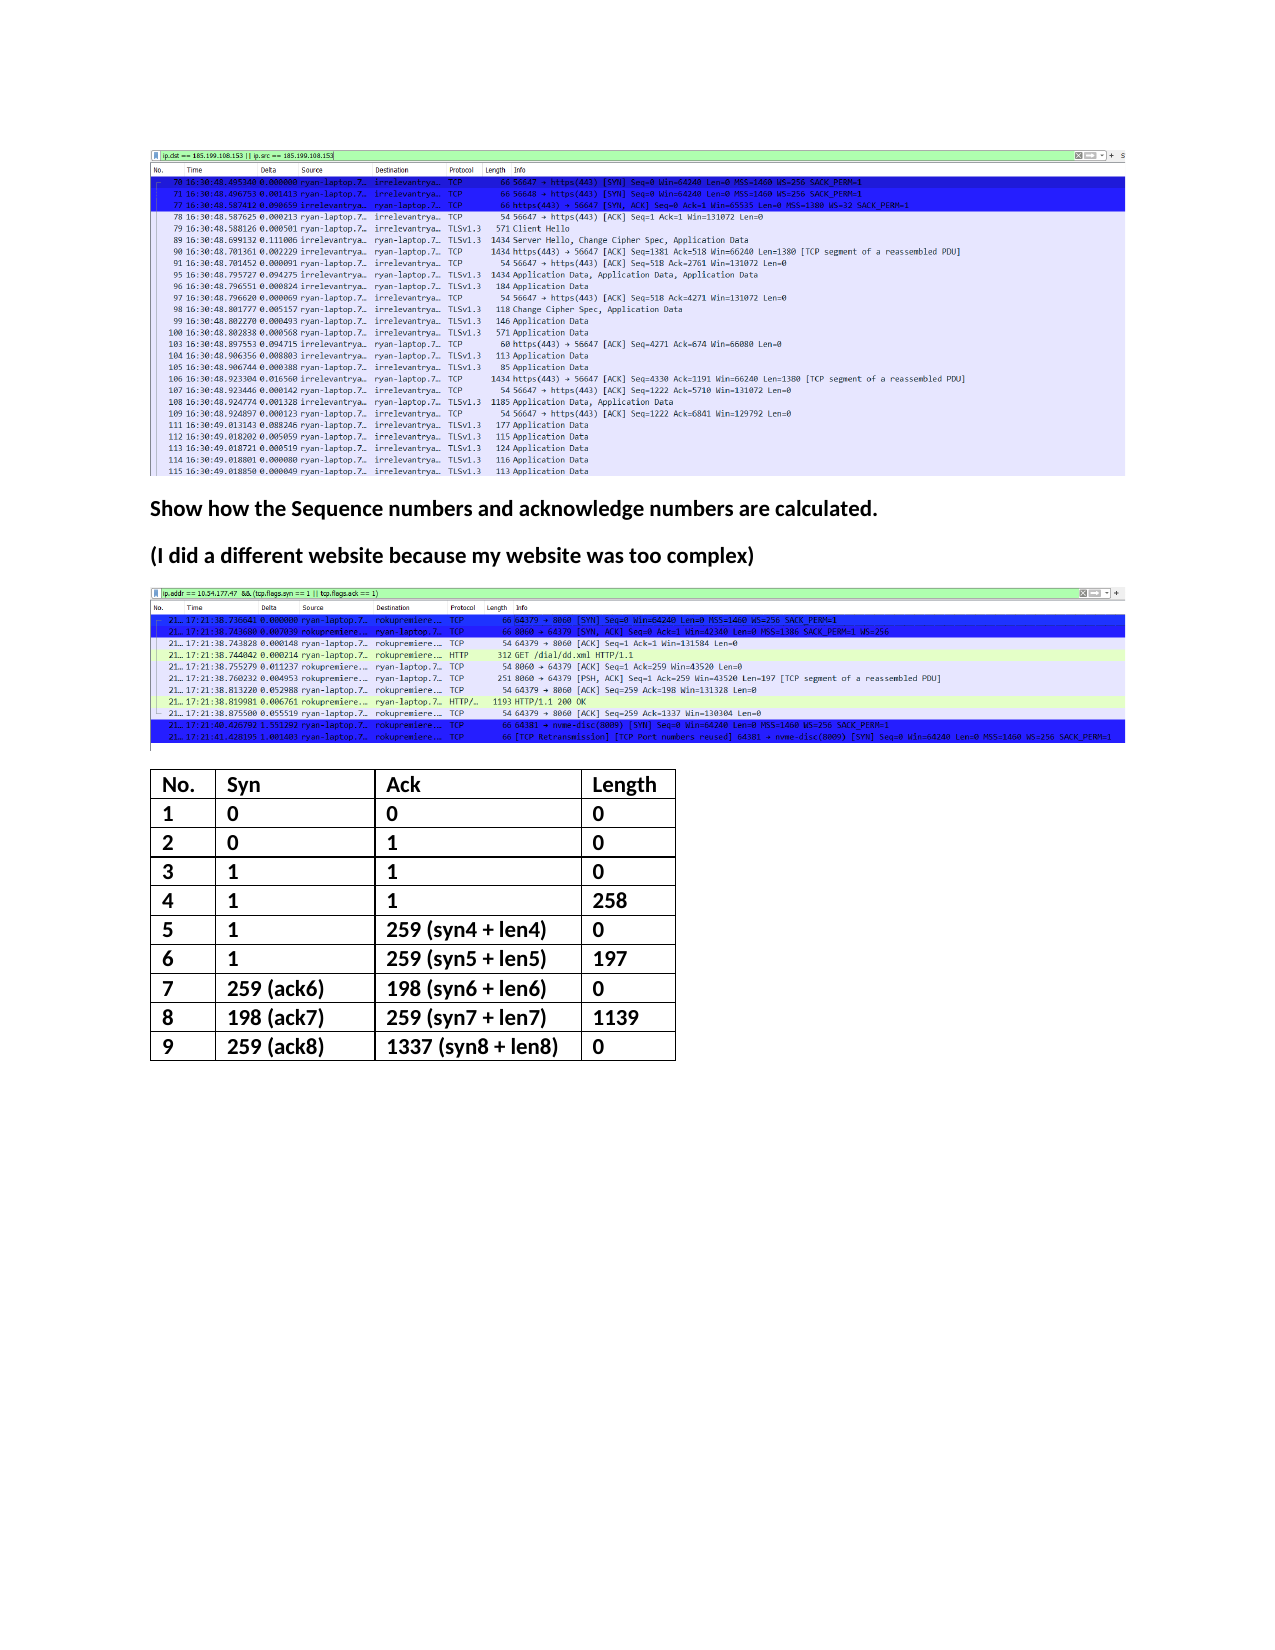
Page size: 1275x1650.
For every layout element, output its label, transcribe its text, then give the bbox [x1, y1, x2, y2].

table_cell 1 [376, 886, 581, 914]
table_header Length [582, 770, 675, 798]
table_header Ack [376, 770, 581, 798]
table_cell 0 [582, 828, 675, 856]
table_cell 5 [151, 916, 215, 943]
table_cell 0 [582, 799, 675, 827]
picture [150, 150, 1125, 476]
table_cell 259 (ack8) [216, 1032, 374, 1060]
table_cell 259 (syn4 + len4) [376, 916, 581, 943]
table_cell 7 [151, 974, 215, 1002]
table_header Syn [216, 770, 374, 798]
table_cell 2 [151, 828, 215, 856]
table_cell 259 (ack6) [216, 974, 374, 1002]
table_cell 0 [582, 916, 675, 943]
table_cell 198 (syn6 + len6) [376, 974, 581, 1002]
table_cell 4 [151, 886, 215, 914]
table_cell 9 [151, 1032, 215, 1060]
table_cell 1 [216, 945, 374, 973]
table_cell 198 (ack7) [216, 1003, 374, 1031]
picture [150, 587, 1125, 751]
text Show how the Sequence numbers and acknowledge numbers are calculated. [150, 494, 1125, 522]
table_cell 259 (syn5 + len5) [376, 945, 581, 973]
table_cell 1 [216, 916, 374, 943]
table_cell 1337 (syn8 + len8) [376, 1032, 581, 1060]
table_cell 8 [151, 1003, 215, 1031]
table_cell 258 [582, 886, 675, 914]
table_cell 1 [151, 799, 215, 827]
table_cell 1 [376, 828, 581, 856]
table_cell 0 [216, 799, 374, 827]
table_cell 1139 [582, 1003, 675, 1031]
table_cell 0 [582, 858, 675, 885]
table_cell 1 [376, 858, 581, 885]
text (I did a different website because my website was too complex) [150, 541, 1125, 569]
table_cell 259 (syn7 + len7) [376, 1003, 581, 1031]
table_cell 1 [216, 886, 374, 914]
table_cell 3 [151, 858, 215, 885]
table_cell 6 [151, 945, 215, 973]
table_cell 0 [582, 974, 675, 1002]
table_cell 0 [582, 1032, 675, 1060]
table_cell 197 [582, 945, 675, 973]
table_cell 1 [216, 858, 374, 885]
table_cell 0 [376, 799, 581, 827]
table_cell 0 [216, 828, 374, 856]
table_header No. [151, 770, 215, 798]
